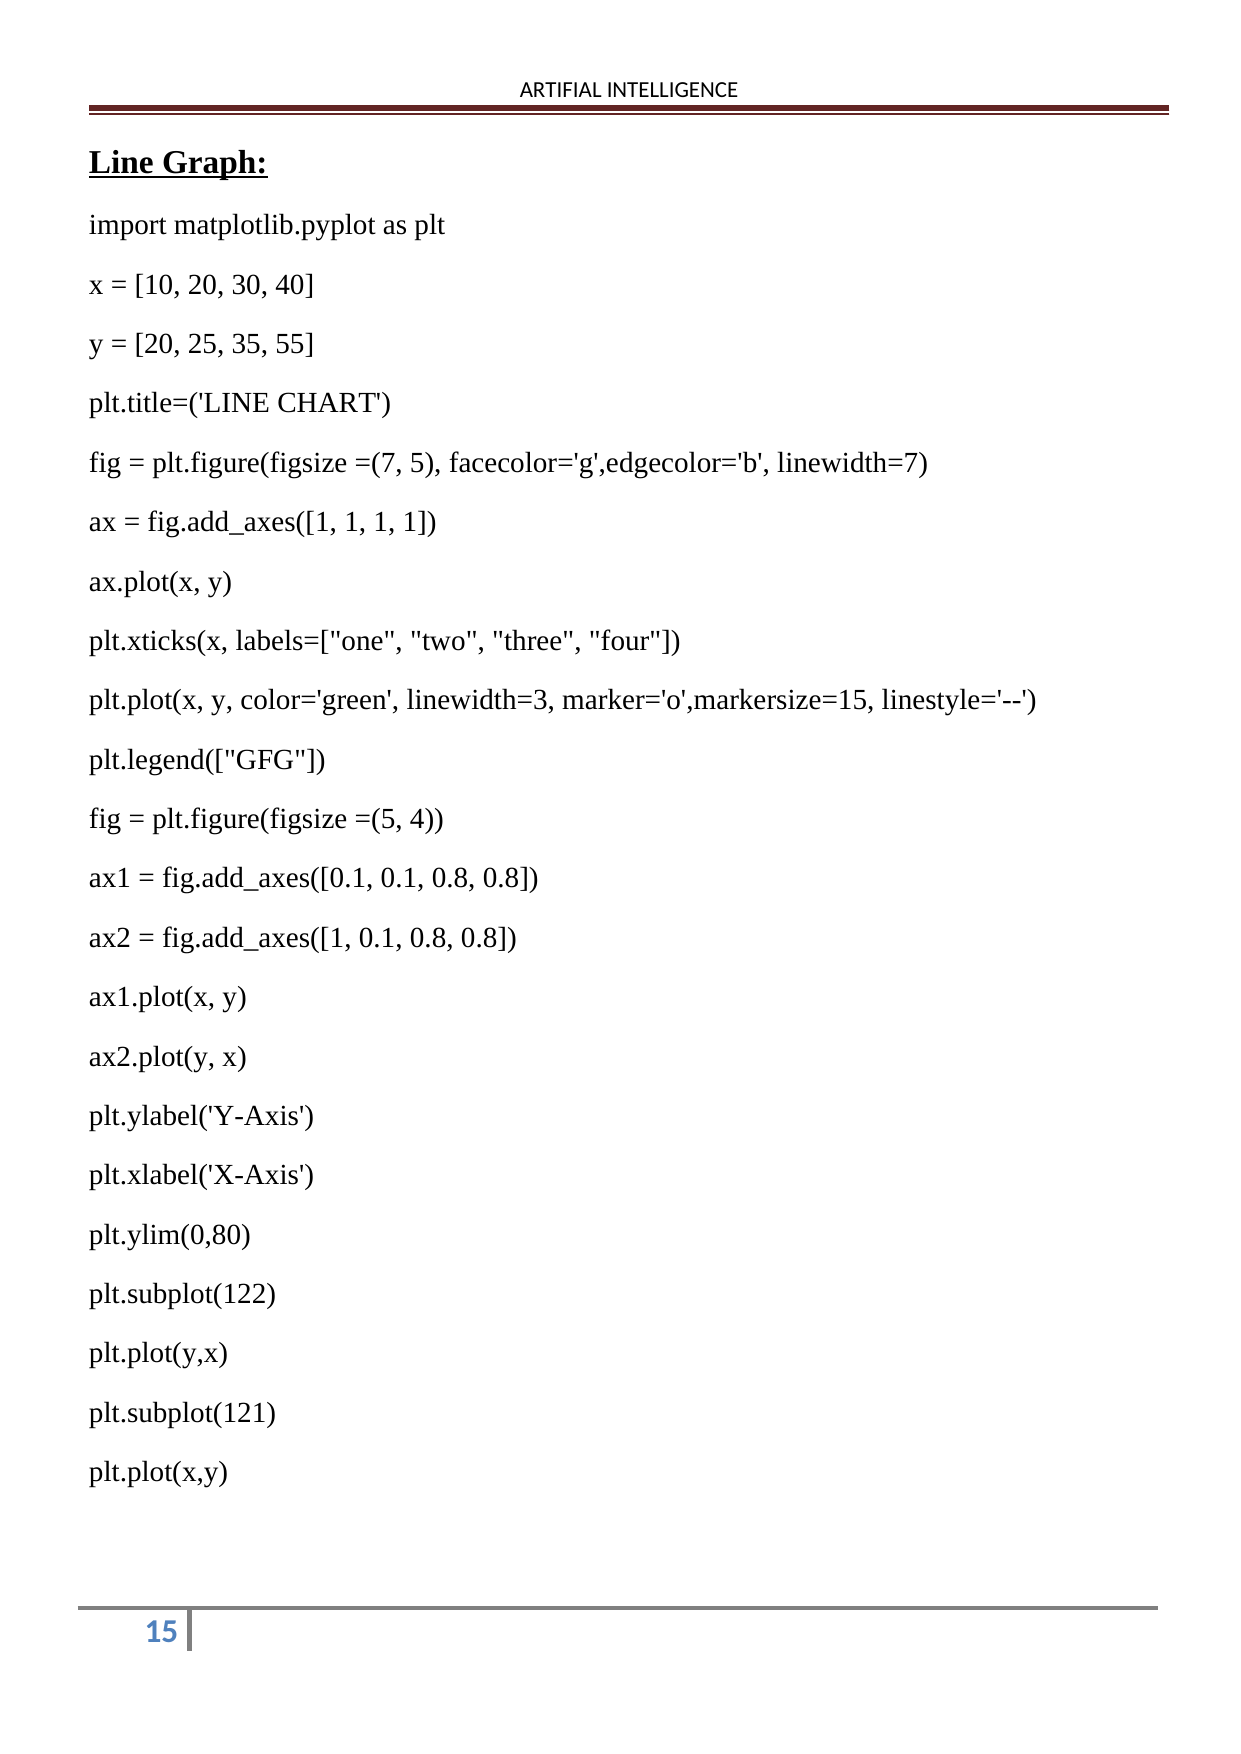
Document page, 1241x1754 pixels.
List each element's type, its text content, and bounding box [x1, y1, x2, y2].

text ax2 = fig.add_axes([1, 0.1, 0.8, 0.8]) [89, 920, 1169, 953]
text ax = fig.add_axes([1, 1, 1, 1]) [89, 504, 1169, 538]
text plt.subplot(121) [89, 1395, 1169, 1428]
text x = [10, 20, 30, 40] [89, 267, 1169, 300]
text plt.subplot(122) [89, 1276, 1169, 1310]
text plt.title=('LINE CHART') [89, 386, 1169, 419]
text plt.legend(["GFG"]) [89, 742, 1169, 775]
text import matplotlib.pyplot as plt [89, 207, 1169, 241]
text plt.ylabel('Y-Axis') [89, 1098, 1169, 1132]
text Line Graph: [89, 142, 1169, 181]
text plt.plot(x, y, color='green', linewidth=3, marker='o',markersize=15, linestyle='--') [89, 682, 1169, 716]
text ax.plot(x, y) [89, 564, 1169, 597]
text plt.ylim(0,80) [89, 1217, 1169, 1250]
text fig = plt.figure(figsize =(5, 4)) [89, 801, 1169, 835]
text ax1 = fig.add_axes([0.1, 0.1, 0.8, 0.8]) [89, 861, 1169, 894]
text plt.xlabel('X-Axis') [89, 1157, 1169, 1191]
text fig = plt.figure(figsize =(7, 5), facecolor='g',edgecolor='b', linewidth=7) [89, 445, 1169, 478]
text plt.plot(x,y) [89, 1454, 1169, 1488]
text plt.xticks(x, labels=["one", "two", "three", "four"]) [89, 623, 1169, 657]
text ax2.plot(y, x) [89, 1039, 1169, 1072]
text ax1.plot(x, y) [89, 979, 1169, 1013]
text plt.plot(y,x) [89, 1336, 1169, 1369]
text y = [20, 25, 35, 55] [89, 326, 1169, 360]
